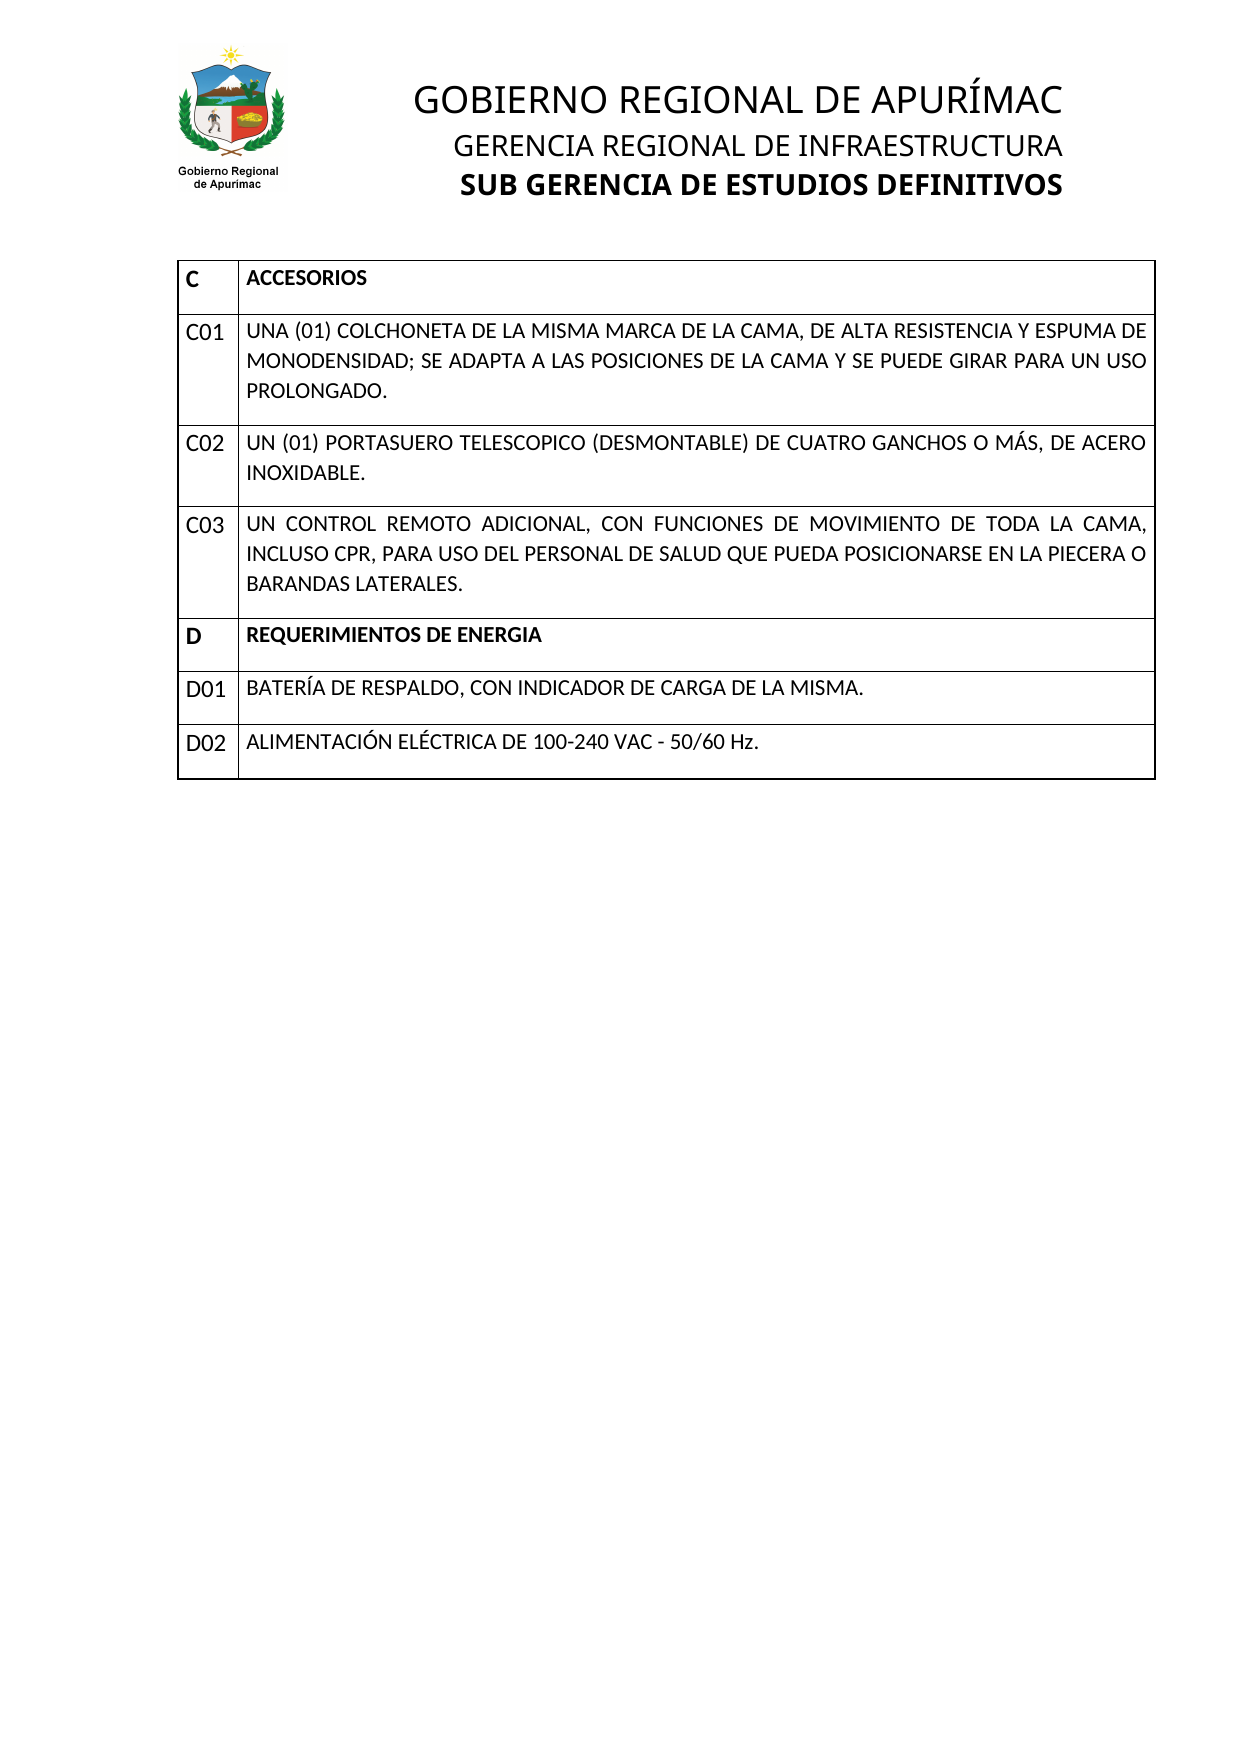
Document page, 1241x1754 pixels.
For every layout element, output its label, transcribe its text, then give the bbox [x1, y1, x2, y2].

table_cell C03 [179, 507, 238, 617]
table_cell C02 [179, 426, 238, 506]
table_cell REQUERIMIENTOS DE ENERGIA [239, 619, 1154, 671]
table_cell ALIMENTACIÓN ELÉCTRICA DE 100-240 VAC - 50/60 Hz. [239, 725, 1154, 778]
table_cell ACCESORIOS [239, 261, 1154, 314]
table_cell C [179, 261, 238, 314]
table_cell UN (01) PORTASUERO TELESCOPICO (DESMONTABLE) DE CUATRO GANCHOS O MÁS, DE ACERO INOXIDABLE. [239, 426, 1154, 506]
table_cell D01 [179, 672, 238, 724]
picture [177, 43, 288, 192]
table_cell BATERÍA DE RESPALDO, CON INDICADOR DE CARGA DE LA MISMA. [239, 672, 1154, 724]
table_cell D02 [179, 725, 238, 778]
table_cell C01 [179, 315, 238, 425]
table_cell UN CONTROL REMOTO ADICIONAL, CON FUNCIONES DE MOVIMIENTO DE TODA LA CAMA, INCLUSO CPR, PARA USO DEL PERSONAL DE SALUD QUE PUEDA POSICIONARSE EN LA PIECERA O BARANDAS LATERALES. [239, 507, 1154, 617]
table_cell UNA (01) COLCHONETA DE LA MISMA MARCA DE LA CAMA, DE ALTA RESISTENCIA Y ESPUMA DE MONODENSIDAD; SE ADAPTA A LAS POSICIONES DE LA CAMA Y SE PUEDE GIRAR PARA UN USO PROLONGADO. [239, 315, 1154, 425]
table_cell D [179, 619, 238, 671]
